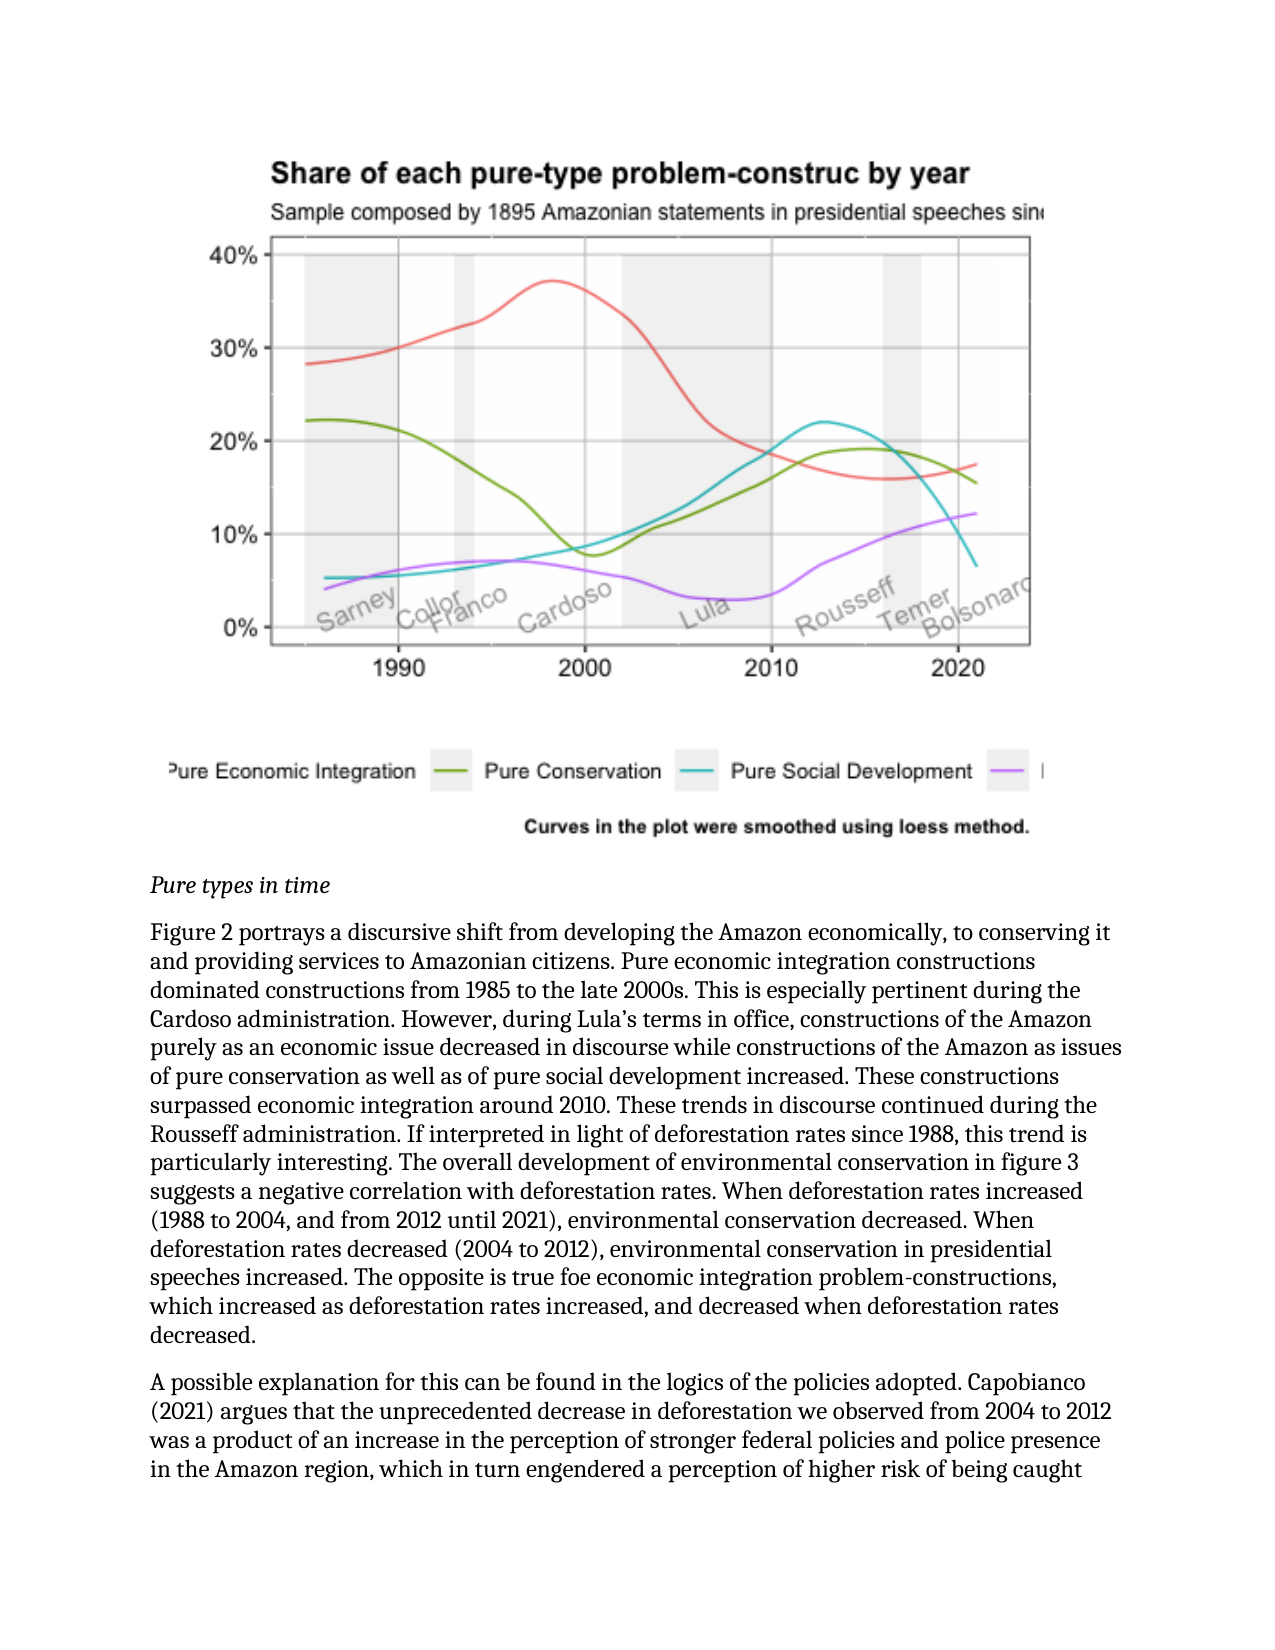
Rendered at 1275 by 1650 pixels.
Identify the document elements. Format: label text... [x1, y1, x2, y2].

picture [168, 150, 1044, 850]
text Figure 2 portrays a discursive shift from developing the Amazon economically, to conserving it and providing services to Amazonian citizens. Pure economic integration constructions dominated constructions from 1985 to the late 2000s. This is especially pertinent during the Cardoso administration. However, during Lula’s terms in office, constructions of the Amazon purely as an economic issue decreased in discourse while constructions of the Amazon as issues of pure conservation as well as of pure social development increased. These constructions surpassed economic integration around 2010. These trends in discourse continued during the Rousseff administration. If interpreted in light of deforestation rates since 1988, this trend is particularly interesting. The overall development of environmental conservation in figure 3 suggests a negative correlation with deforestation rates. When deforestation rates increased (1988 to 2004, and from 2012 until 2021), environmental conservation decreased. When deforestation rates decreased (2004 to 2012), environmental conservation in presidential speeches increased. The opposite is true foe economic integration problem-constructions, which increased as deforestation rates increased, and decreased when deforestation rates decreased. [150, 918, 1125, 1349]
text Pure types in time [150, 871, 1125, 899]
